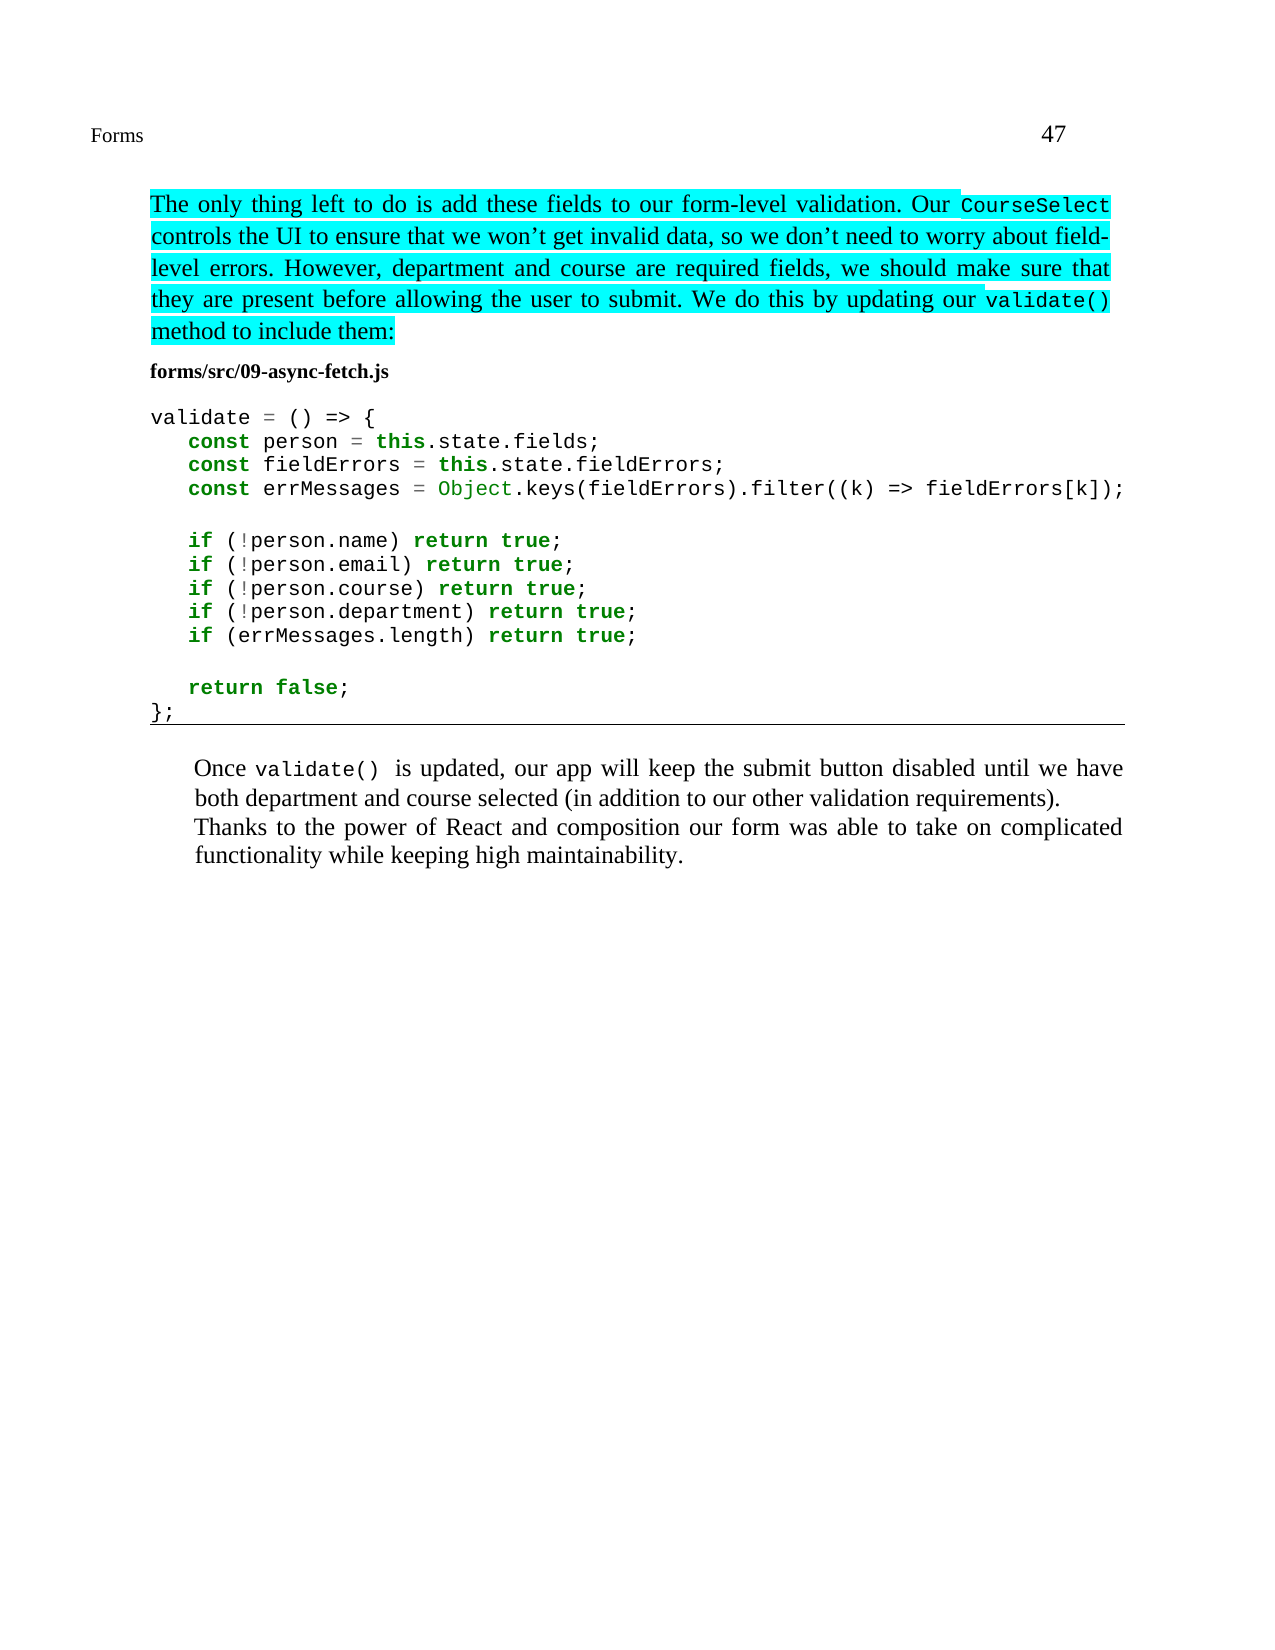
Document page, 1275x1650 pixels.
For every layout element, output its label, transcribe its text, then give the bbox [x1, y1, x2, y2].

text const errMessages = Object.keys(fieldErrors).filter((k) => fieldErrors[k]); [150, 478, 1172, 502]
text if (errMessages.length) return true; [150, 625, 1126, 648]
text const person = this.state.fields; [150, 431, 1126, 454]
text if (!person.department) return true; [150, 601, 1126, 625]
text Once validate() is updated, our app will keep the submit button disabled until we have both department and course selected (in addition to our other validation requirements). [193, 753, 1124, 812]
text }; [150, 701, 904, 724]
text const fieldErrors = this.state.fieldErrors; [150, 454, 1126, 478]
text if (!person.name) return true; [150, 530, 1126, 554]
text forms/src/09-async-fetch.js [150, 359, 1126, 383]
text if (!person.email) return true; [150, 554, 1126, 578]
text The only thing left to do is add these fields to our form-level validation. Our CourseSelect controls the UI to ensure that we won’t get invalid data, so we don’t need to worry about field-level errors. However, department and course are required fields, we should make sure that they are present before allowing the user to submit. We do this by updating our validate() method to include them: [150, 218, 1110, 345]
text if (!person.course) return true; [150, 578, 1126, 601]
text return false; [150, 677, 904, 701]
text Thanks to the power of React and composition our form was able to take on complicated functionality while keeping high maintainability. [193, 812, 1124, 869]
text validate = () => { [150, 407, 1126, 431]
